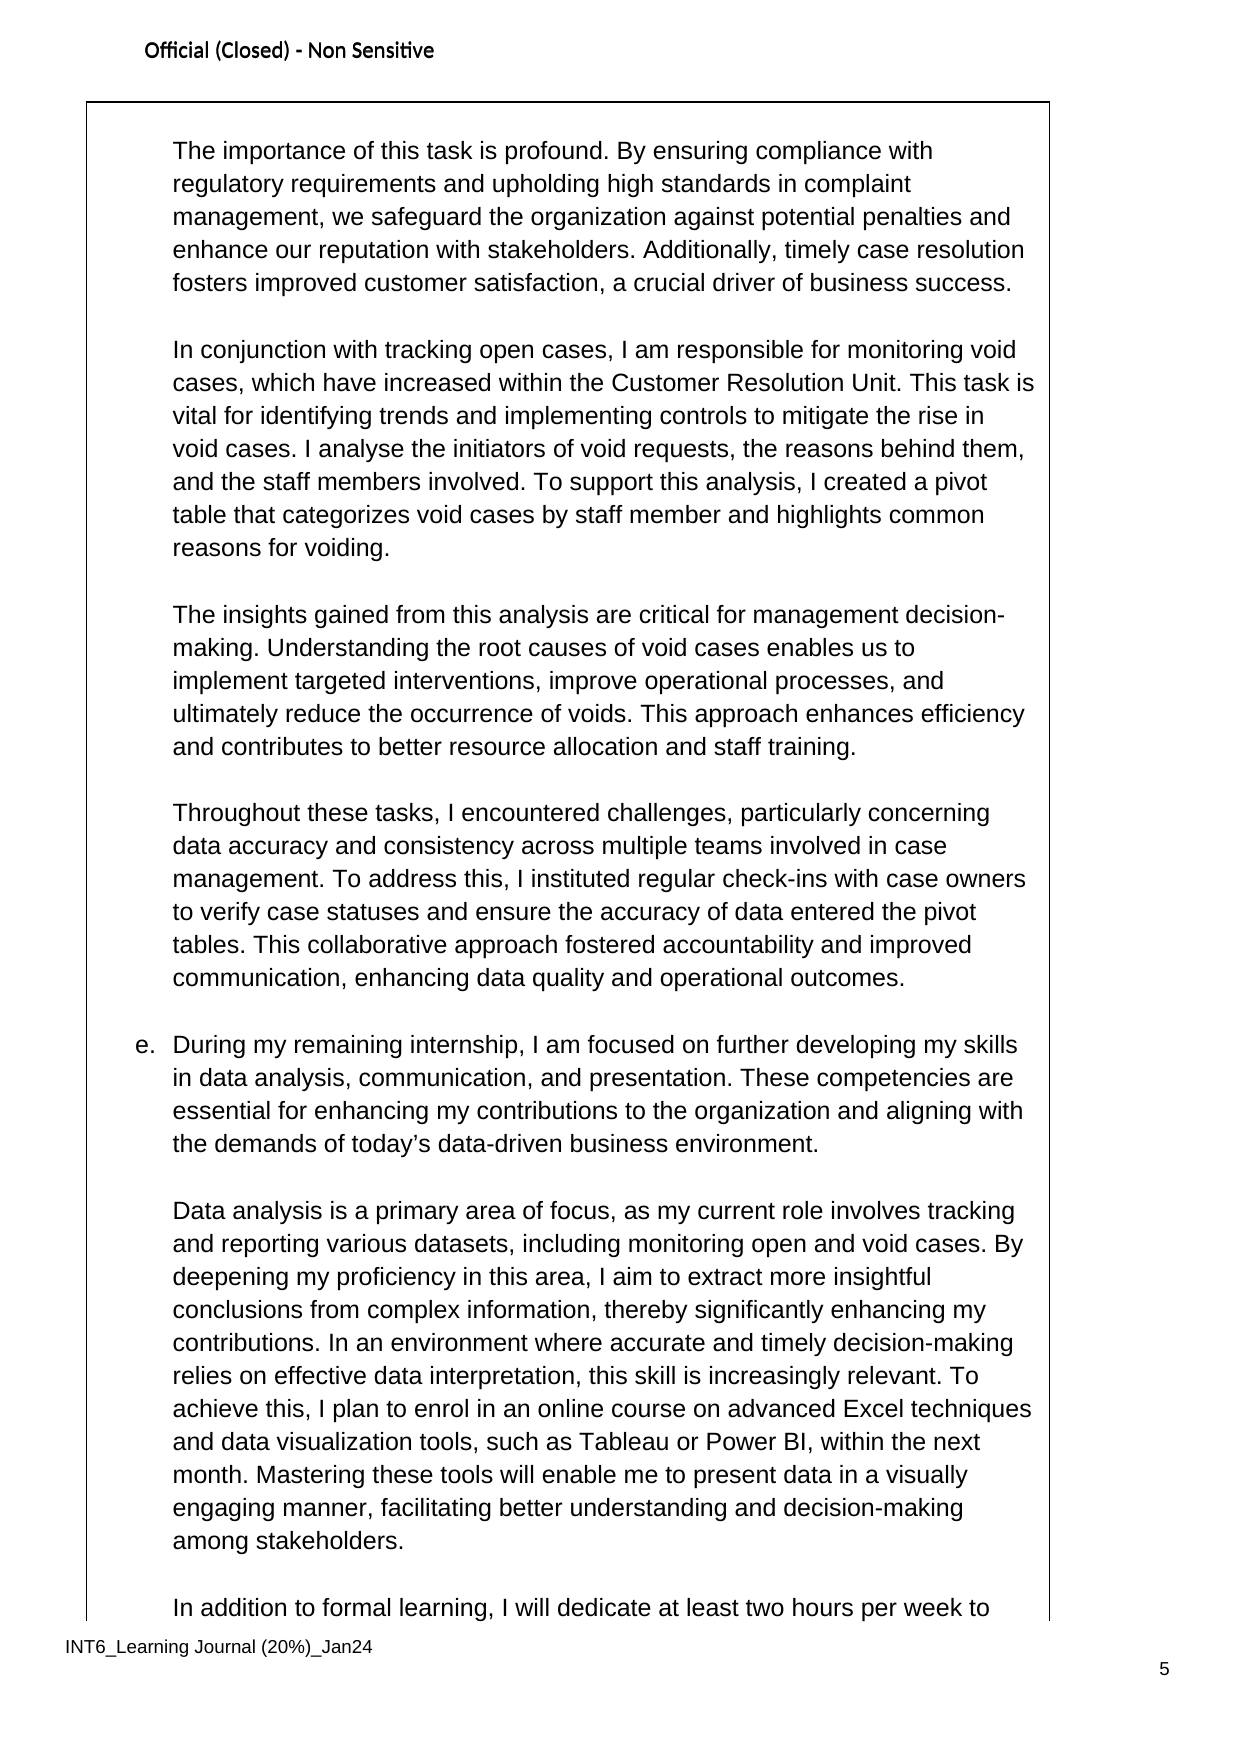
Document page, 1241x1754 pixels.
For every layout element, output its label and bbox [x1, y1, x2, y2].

table_cell [87, 103, 1049, 1621]
